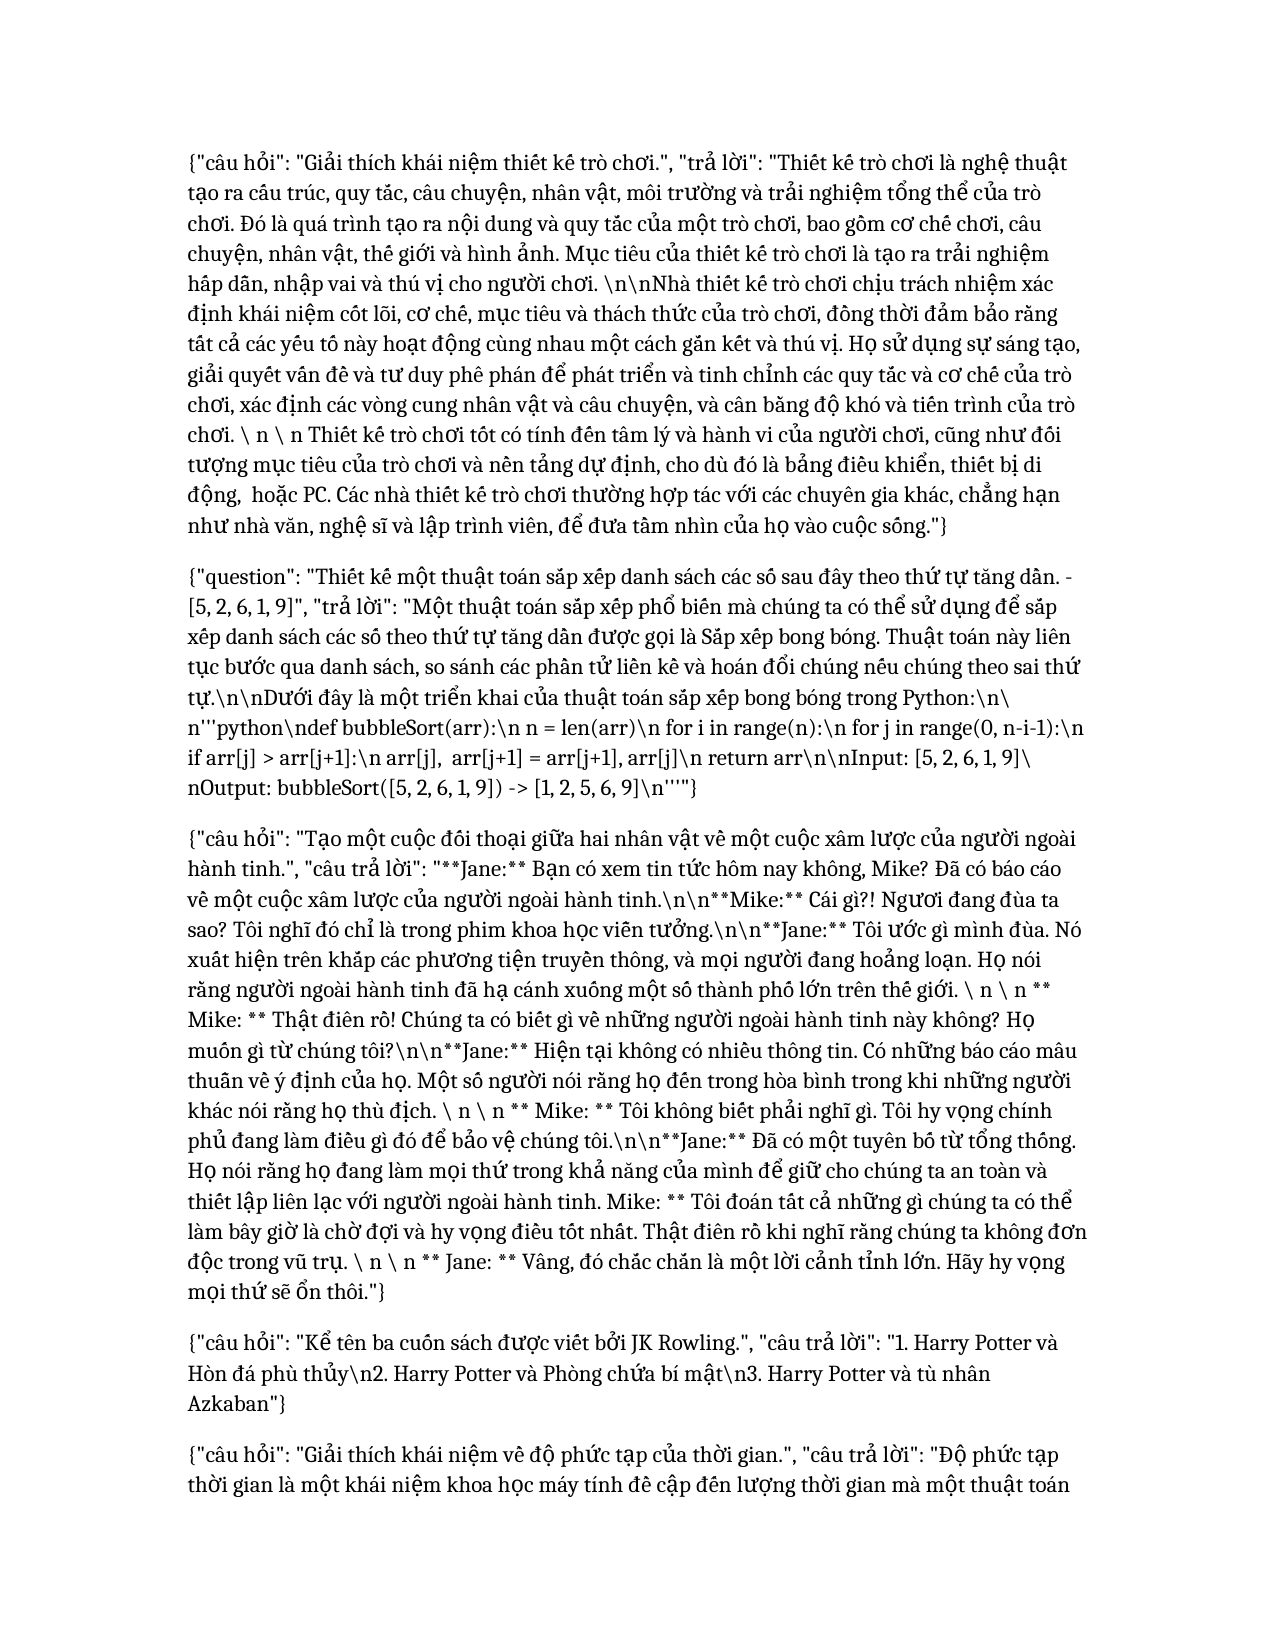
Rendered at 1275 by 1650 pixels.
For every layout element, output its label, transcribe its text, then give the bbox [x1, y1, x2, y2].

text {"câu hỏi": "Kể tên ba cuốn sách được viết bởi JK Rowling.", "câu trả lời": "1. Harry Potter và Hòn đá phù thủy\n2. Harry Potter và Phòng chứa bí mật\n3. Harry Potter và tù nhân Azkaban"} [187, 1330, 1087, 1417]
text {"câu hỏi": "Tạo một cuộc đối thoại giữa hai nhân vật về một cuộc xâm lược của người ngoài hành tinh.", "câu trả lời": "**Jane:** Bạn có xem tin tức hôm nay không, Mike? Đã có báo cáo về một cuộc xâm lược của người ngoài hành tinh.\n\n**Mike:** Cái gì?! Ngươi đang đùa ta sao? Tôi nghĩ đó chỉ là trong phim khoa học viễn tưởng.\n\n**Jane:** Tôi ước gì mình đùa. Nó xuất hiện trên khắp các phương tiện truyền thông, và mọi người đang hoảng loạn. Họ nói rằng người ngoài hành tinh đã hạ cánh xuống một số thành phố lớn trên thế giới. \ n \ n ** Mike: ** Thật điên rồ! Chúng ta có biết gì về những người ngoài hành tinh này không? Họ muốn gì từ chúng tôi?\n\n**Jane:** Hiện tại không có nhiều thông tin. Có những báo cáo mâu thuẫn về ý định của họ. Một số người nói rằng họ đến trong hòa bình trong khi những người khác nói rằng họ thù địch. \ n \ n ** Mike: ** Tôi không biết phải nghĩ gì. Tôi hy vọng chính phủ đang làm điều gì đó để bảo vệ chúng tôi.\n\n**Jane:** Đã có một tuyên bố từ tổng thống. Họ nói rằng họ đang làm mọi thứ trong khả năng của mình để giữ cho chúng ta an toàn và thiết lập liên lạc với người ngoài hành tinh. Mike: ** Tôi đoán tất cả những gì chúng ta có thể làm bây giờ là chờ đợi và hy vọng điều tốt nhất. Thật điên rồ khi nghĩ rằng chúng ta không đơn độc trong vũ trụ. \ n \ n ** Jane: ** Vâng, đó chắc chắn là một lời cảnh tỉnh lớn. Hãy hy vọng mọi thứ sẽ ổn thôi."} [187, 826, 1087, 1306]
text {"câu hỏi": "Giải thích khái niệm thiết kế trò chơi.", "trả lời": "Thiết kế trò chơi là nghệ thuật tạo ra cấu trúc, quy tắc, câu chuyện, nhân vật, môi trường và trải nghiệm tổng thể của trò chơi. Đó là quá trình tạo ra nội dung và quy tắc của một trò chơi, bao gồm cơ chế chơi, câu chuyện, nhân vật, thế giới và hình ảnh. Mục tiêu của thiết kế trò chơi là tạo ra trải nghiệm hấp dẫn, nhập vai và thú vị cho người chơi. \n\nNhà thiết kế trò chơi chịu trách nhiệm xác định khái niệm cốt lõi, cơ chế, mục tiêu và thách thức của trò chơi, đồng thời đảm bảo rằng tất cả các yếu tố này hoạt động cùng nhau một cách gắn kết và thú vị. Họ sử dụng sự sáng tạo, giải quyết vấn đề và tư duy phê phán để phát triển và tinh chỉnh các quy tắc và cơ chế của trò chơi, xác định các vòng cung nhân vật và câu chuyện, và cân bằng độ khó và tiến trình của trò chơi. \ n \ n Thiết kế trò chơi tốt có tính đến tâm lý và hành vi của người chơi, cũng như đối tượng mục tiêu của trò chơi và nền tảng dự định, cho dù đó là bảng điều khiển, thiết bị di động, hoặc PC. Các nhà thiết kế trò chơi thường hợp tác với các chuyên gia khác, chẳng hạn như nhà văn, nghệ sĩ và lập trình viên, để đưa tầm nhìn của họ vào cuộc sống."} [187, 150, 1087, 539]
text {"question": "Thiết kế một thuật toán sắp xếp danh sách các số sau đây theo thứ tự tăng dần. - [5, 2, 6, 1, 9]", "trả lời": "Một thuật toán sắp xếp phổ biến mà chúng ta có thể sử dụng để sắp xếp danh sách các số theo thứ tự tăng dần được gọi là Sắp xếp bong bóng. Thuật toán này liên tục bước qua danh sách, so sánh các phần tử liền kề và hoán đổi chúng nếu chúng theo sai thứ tự.\n\nDưới đây là một triển khai của thuật toán sắp xếp bong bóng trong Python:\n\n'''python\ndef bubbleSort(arr):\n n = len(arr)\n for i in range(n):\n for j in range(0, n-i-1):\n if arr[j] > arr[j+1]:\n arr[j], arr[j+1] = arr[j+1], arr[j]\n return arr\n\nInput: [5, 2, 6, 1, 9]\nOutput: bubbleSort([5, 2, 6, 1, 9]) -> [1, 2, 5, 6, 9]\n'''"} [187, 563, 1087, 801]
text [187, 1442, 1087, 1498]
